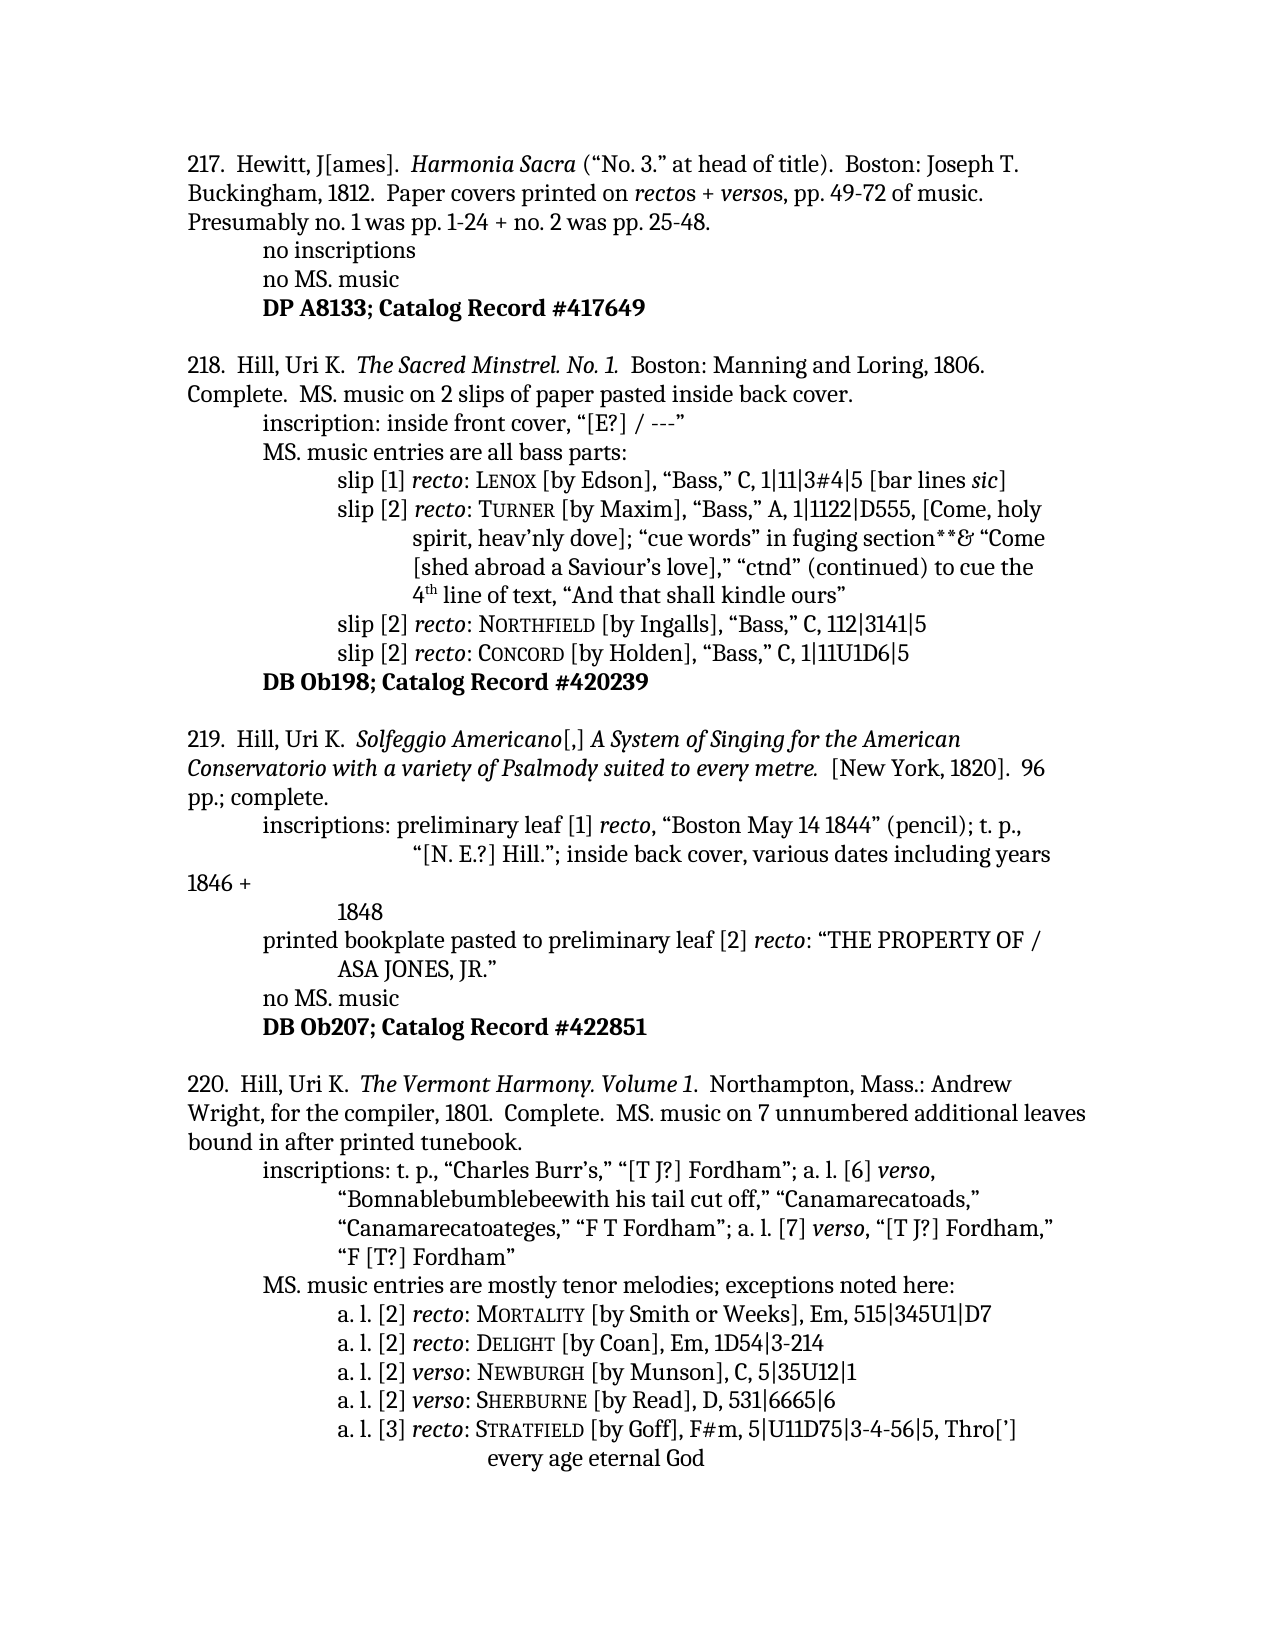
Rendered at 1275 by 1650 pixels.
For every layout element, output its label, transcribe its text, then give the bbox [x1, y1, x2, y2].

text a. l. [3] recto: Stratfield [by Goff], F#m, 5|U11D75|3-4-56|5, Thro[’] every age eternal God [187, 1415, 1087, 1472]
text “Canamarecatoateges,” “F T Fordham”; a. l. [7] verso, “[T J?] Fordham,” [187, 1214, 1087, 1242]
text 220. Hill, Uri K. The Vermont Harmony. Volume 1. Northampton, Mass.: Andrew Wright, for the compiler, 1801. Complete. MS. music on 7 unnumbered additional leaves bound in after printed tunebook. [187, 1070, 1087, 1156]
text 218. Hill, Uri K. The Sacred Minstrel. No. 1. Boston: Manning and Loring, 1806. Complete. MS. music on 2 slips of paper pasted inside back cover. [187, 351, 1087, 409]
text a. l. [2] recto: Delight [by Coan], Em, 1D54|3-214 [187, 1329, 1087, 1357]
text a. l. [2] verso: Sherburne [by Read], D, 531|6665|6 [187, 1386, 1087, 1415]
text DB Ob207; Catalog Record #422851 [187, 1012, 1087, 1041]
text inscriptions: t. p., “Charles Burr’s,” “[T J?] Fordham”; a. l. [6] verso, [187, 1156, 1087, 1185]
text MS. music entries are all bass parts: [187, 437, 1087, 466]
text DB Ob198; Catalog Record #420239 [187, 667, 1087, 696]
text a. l. [2] recto: Mortality [by Smith or Weeks], Em, 515|345U1|D7 [187, 1300, 1087, 1329]
text 219. Hill, Uri K. Solfeggio Americano[,] A System of Singing for the American Conservatorio with a variety of Psalmody suited to every metre. [New York, 1820]. 96 pp.; complete. [187, 725, 1087, 811]
text slip [2] recto: Turner [by Maxim], “Bass,” A, 1|1122|D555, [Come, holy [187, 495, 1087, 524]
text printed bookplate pasted to preliminary leaf [2] recto: “THE PROPERTY OF / [187, 926, 1087, 955]
text slip [2] recto: Concord [by Holden], “Bass,” C, 1|11U1D6|5 [187, 639, 1087, 667]
text inscriptions: preliminary leaf [1] recto, “Boston May 14 1844” (pencil); t. p., “[N. E.?] Hill.”; inside back cover, various dates including years 1846 + [187, 811, 1087, 897]
text ASA JONES, JR.” [187, 955, 1087, 984]
text a. l. [2] verso: Newburgh [by Munson], C, 5|35U12|1 [187, 1357, 1087, 1386]
text spirit, heav’nly dove]; “cue words” in fuging section**& “Come [187, 524, 1087, 552]
text “F [T?] Fordham” [187, 1242, 1087, 1271]
text no inscriptions [187, 236, 1087, 265]
text MS. music entries are mostly tenor melodies; exceptions noted here: [187, 1271, 1087, 1300]
text 217. Hewitt, J[ames]. Harmonia Sacra (“No. 3.” at head of title). Boston: Joseph T. Buckingham, 1812. Paper covers printed on rectos + versos, pp. 49-72 of music. Presumably no. 1 was pp. 1-24 + no. 2 was pp. 25-48. [187, 150, 1087, 236]
text slip [2] recto: Northfield [by Ingalls], “Bass,” C, 112|3141|5 [187, 610, 1087, 639]
text no MS. music [187, 984, 1087, 1012]
text [shed abroad a Saviour’s love],” “ctnd” (continued) to cue the [187, 552, 1087, 581]
text 1848 [187, 897, 1087, 926]
text DP A8133; Catalog Record #417649 [187, 294, 1087, 322]
text no MS. music [187, 265, 1087, 294]
text slip [1] recto: Lenox [by Edson], “Bass,” C, 1|11|3#4|5 [bar lines sic] [187, 466, 1087, 495]
text “Bomnablebumblebeewith his tail cut off,” “Canamarecatoads,” [187, 1185, 1087, 1214]
text inscription: inside front cover, “[E?] / ---” [187, 409, 1087, 437]
text 4th line of text, “And that shall kindle ours” [187, 581, 1087, 610]
